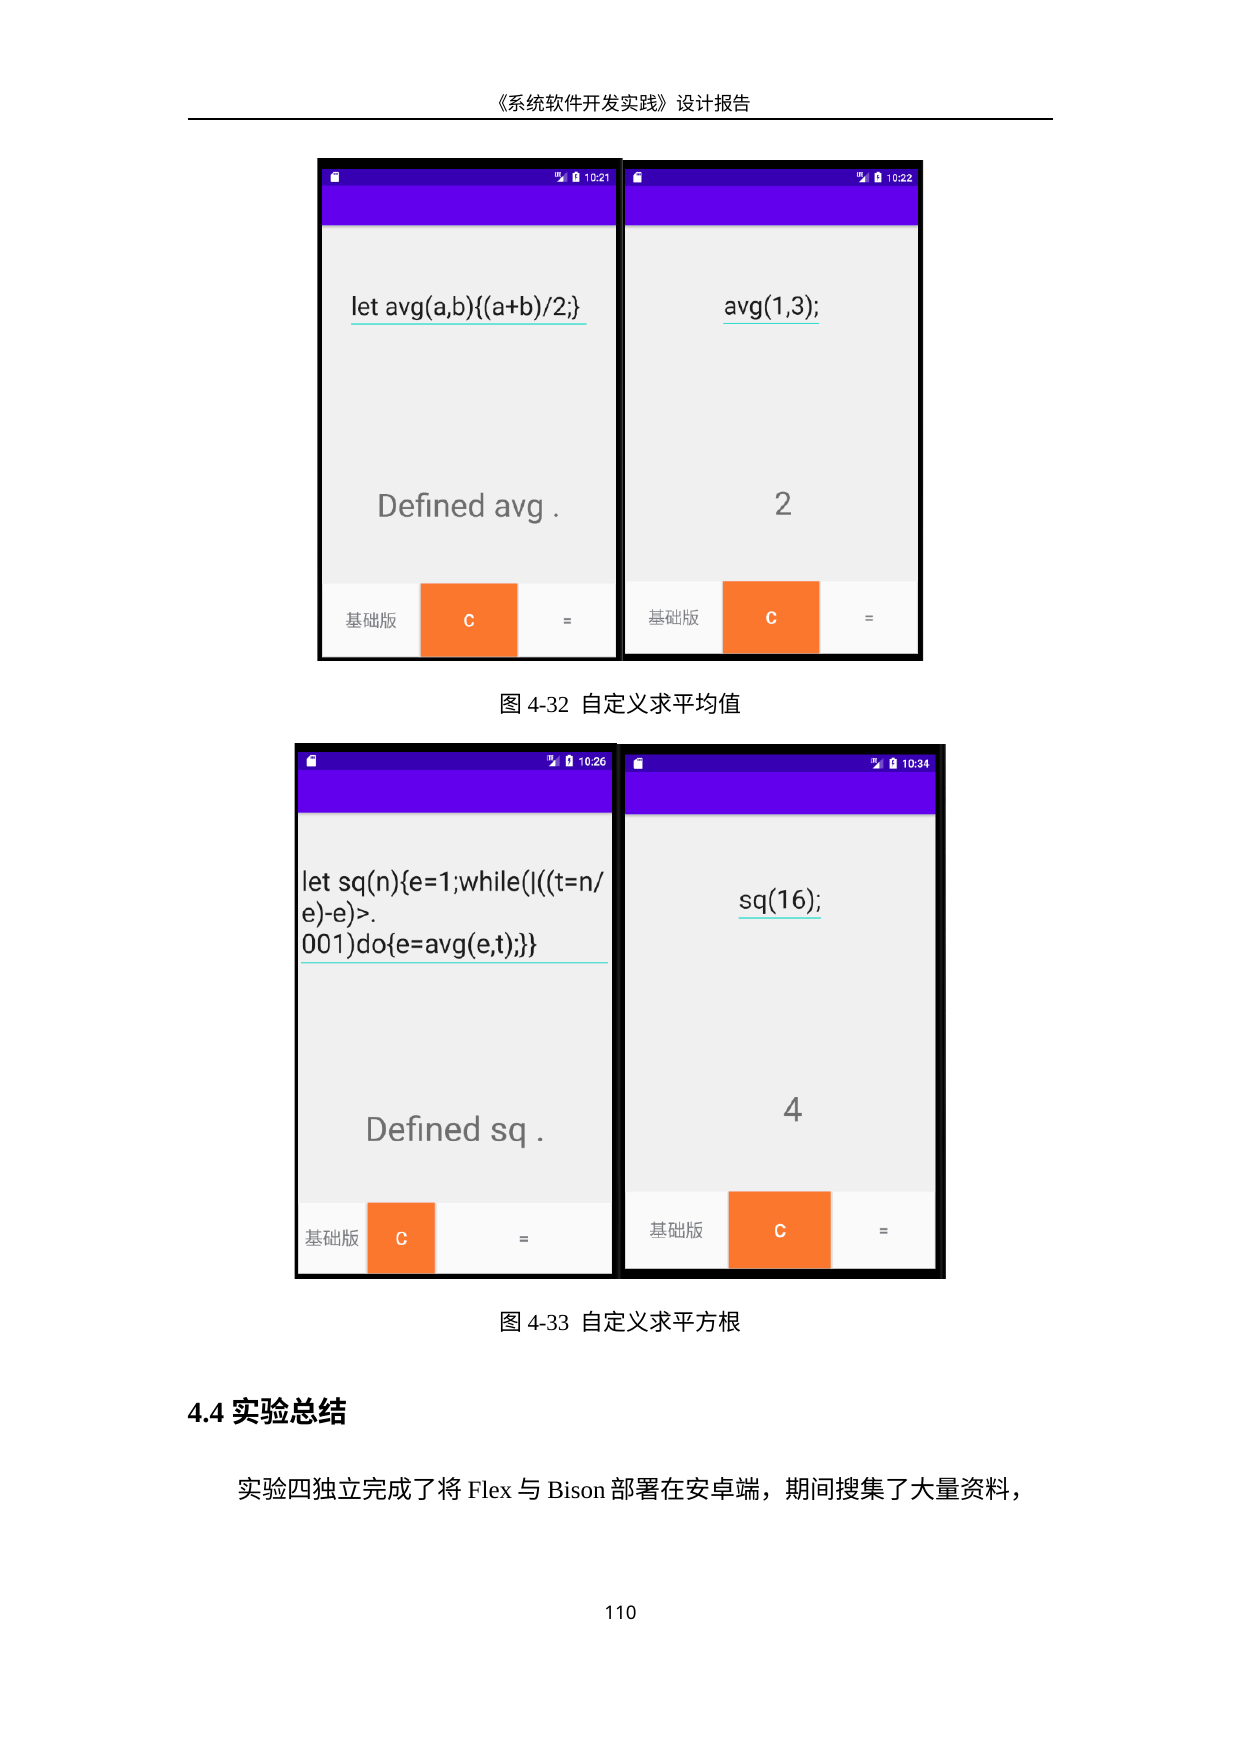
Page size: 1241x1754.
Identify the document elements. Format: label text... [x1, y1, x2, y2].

picture [294, 743, 946, 1279]
text 图 4-8 自定义求平方根 [187, 1287, 1053, 1352]
subtitle 实验总结 [187, 1377, 1053, 1442]
picture [317, 158, 924, 661]
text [187, 1455, 1053, 1520]
text 图 4-7 自定义求平均值 [187, 670, 1053, 735]
